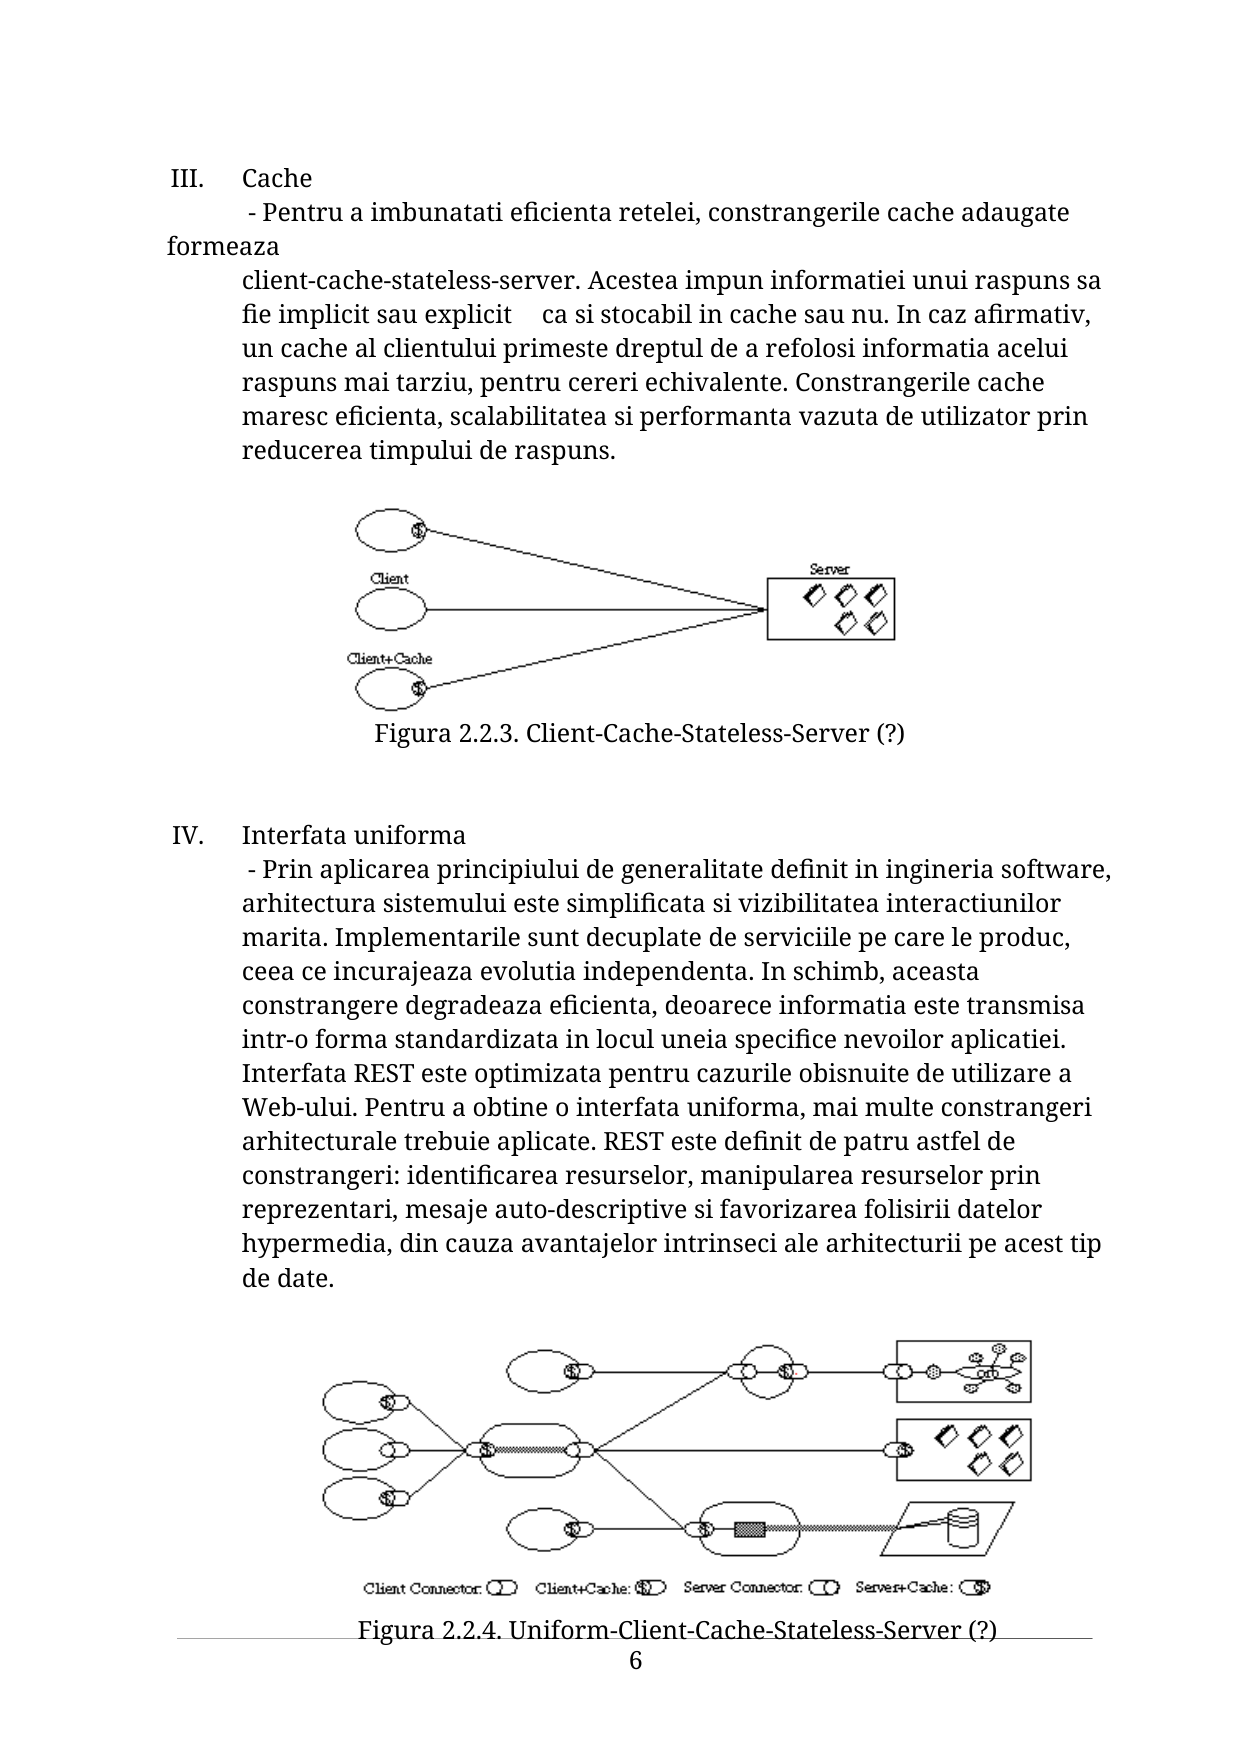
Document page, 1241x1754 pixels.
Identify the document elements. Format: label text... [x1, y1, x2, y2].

text - Pentru a imbunatati eficienta retelei, constrangerile cache adaugate formeaza [167, 194, 1113, 263]
text Figura 2.2.4. Uniform-Client-Cache-Stateless-Server (?) [242, 1613, 1113, 1647]
text - Prin aplicarea principiului de generalitate definit in ingineria software, arhitectura sistemului este simplificata si vizibilitatea interactiunilor marita. Implementarile sunt decuplate de serviciile pe care le produc, ceea ce incurajeaza evolutia independenta. In schimb, aceasta constrangere degradeaza eficienta, deoarece informatia este transmisa intr-o forma standardizata in locul uneia specifice nevoilor aplicatiei. Interfata REST este optimizata pentru cazurile obisnuite de utilizare a Web-ului. Pentru a obtine o interfata uniforma, mai multe constrangeri arhitecturale trebuie aplicate. REST este definit de patru astfel de constrangeri: identificarea resurselor, manipularea resurselor prin reprezentari, mesaje auto-descriptive si favorizarea folisirii datelor hypermedia, din cauza avantajelor intrinseci ale arhitecturii pe acest tip de date. [242, 851, 1113, 1294]
picture [318, 1328, 1037, 1613]
text Figura 2.2.3. Client-Cache-Stateless-Server (?) [167, 715, 1113, 749]
list Interfata uniforma [204, 817, 1113, 851]
list Cache [204, 161, 1113, 194]
picture [285, 501, 965, 716]
text client-cache-stateless-server. Acestea impun informatiei unui raspuns sa fie implicit sau explicit ca si stocabil in cache sau nu. In caz afirmativ, un cache al clientului primeste dreptul de a refolosi informatia acelui raspuns mai tarziu, pentru cereri echivalente. Constrangerile cache maresc eficienta, scalabilitatea si performanta vazuta de utilizator prin reducerea timpului de raspuns. [242, 263, 1113, 467]
